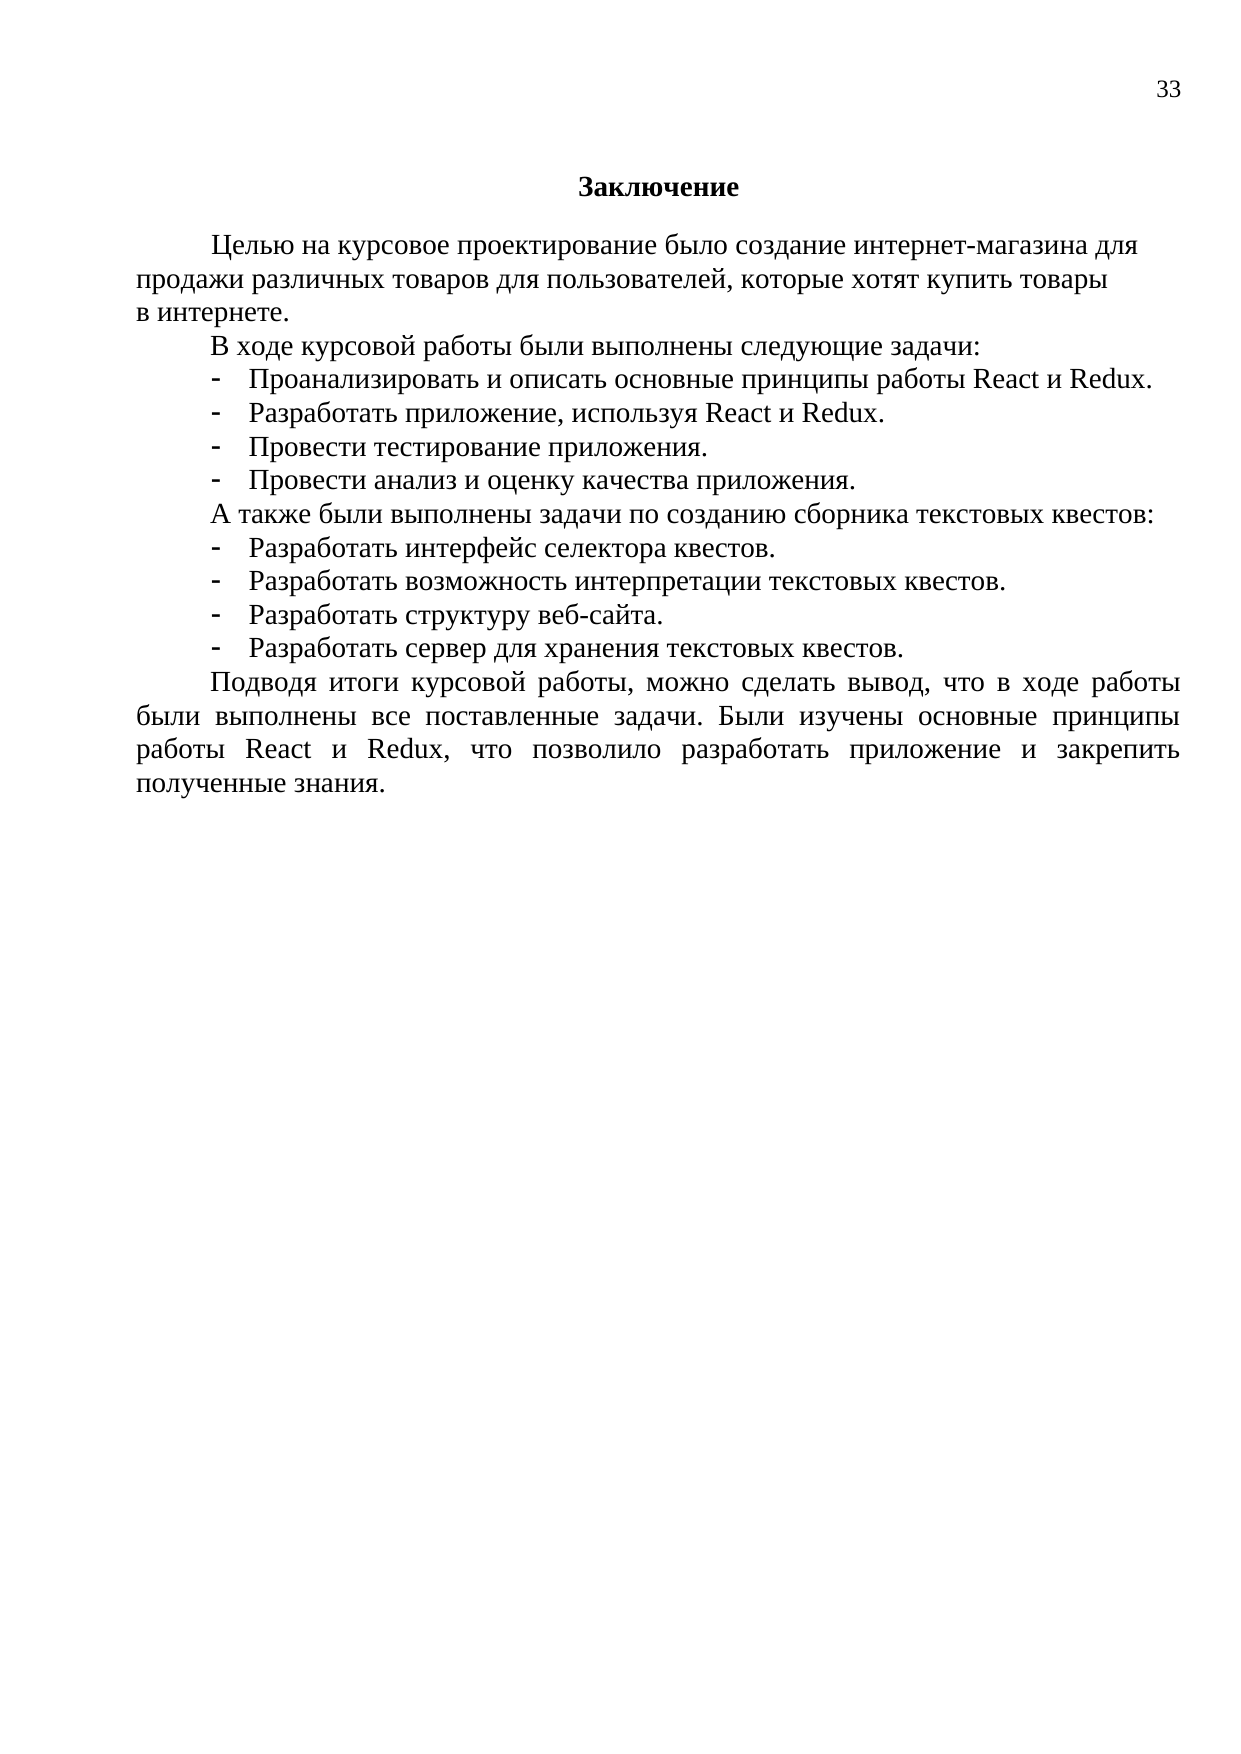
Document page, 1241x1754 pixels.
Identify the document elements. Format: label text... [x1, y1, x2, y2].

text продажи различных товаров для пользователей, которые хотят купить товары [136, 261, 1181, 294]
subtitle Заключение [136, 169, 1181, 202]
text в интернете. [136, 294, 1181, 328]
list Разработать возможность интерпретации текстовых квестов. [211, 563, 1181, 597]
list Разработать интерфейс селектора квестов. [211, 530, 1181, 563]
list Разработать сервер для хранения текстовых квестов. [211, 631, 1181, 664]
list Провести анализ и оценку качества приложения. [211, 462, 1181, 496]
text В ходе курсовой работы были выполнены следующие задачи: [136, 328, 1181, 362]
text А также были выполнены задачи по созданию сборника текстовых квестов: [136, 496, 1181, 530]
list Проанализировать и описать основные принципы работы React и Redux. [211, 362, 1181, 395]
list Провести тестирование приложения. [211, 429, 1181, 462]
list Разработать структуру веб-сайта. [211, 597, 1181, 631]
list Разработать приложение, используя React и Redux. [211, 395, 1181, 429]
text Подводя итоги курсовой работы, можно сделать вывод, что в ходе работы были выполнены все поставленные задачи. Были изучены основные принципы работы React и Redux, что позволило разработать приложение и закрепить полученные знания. [136, 664, 1181, 798]
text Целью на курсовое проектирование было создание интернет-магазина для [136, 227, 1181, 261]
